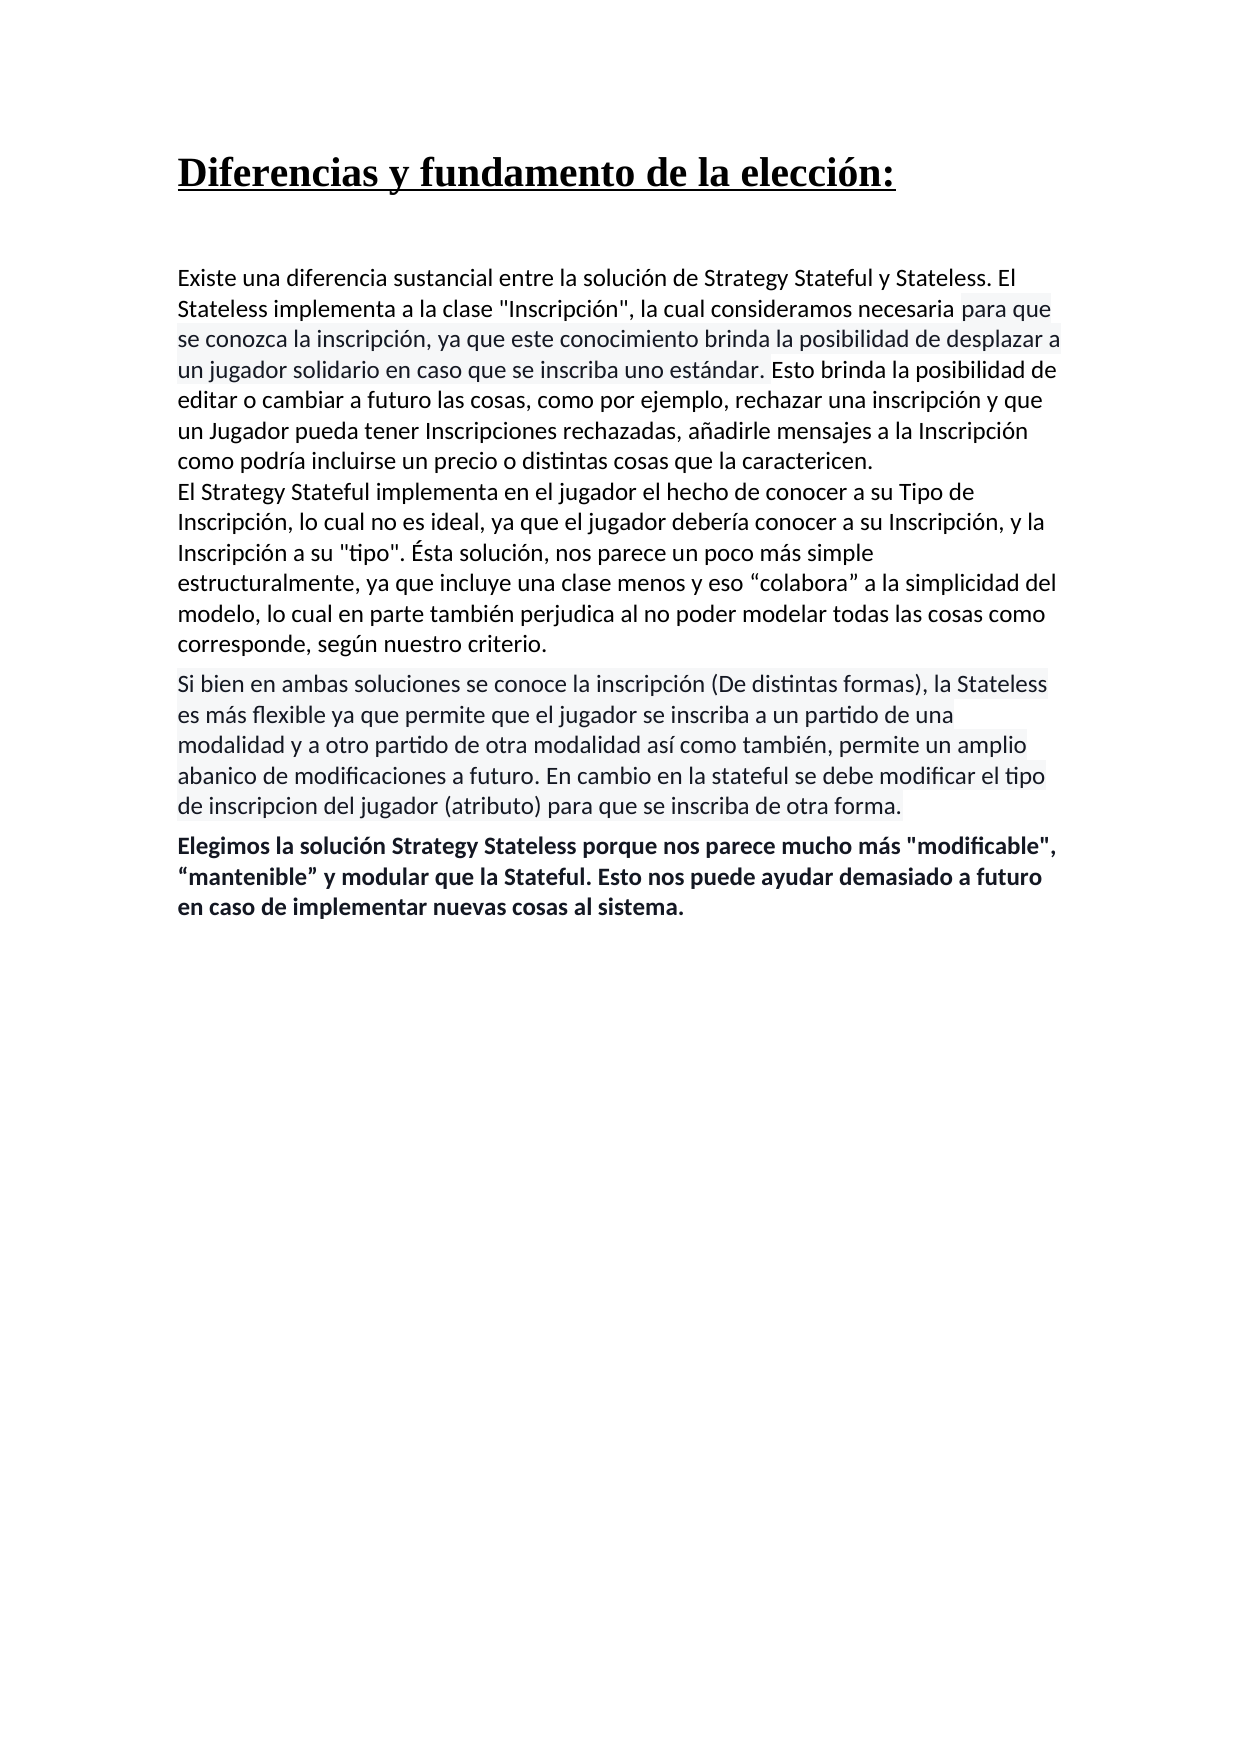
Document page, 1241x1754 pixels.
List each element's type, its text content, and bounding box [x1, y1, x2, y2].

text Si bien en ambas soluciones se conoce la inscripción (De distintas formas), la Stateless es más flexible ya que permite que el jugador se inscriba a un partido de una modalidad y a otro partido de otra modalidad así como también, permite un amplio abanico de modificaciones a futuro. En cambio en la stateful se debe modificar el tipo de inscripcion del jugador (atributo) para que se inscriba de otra forma. [903, 668, 1063, 821]
text Elegimos la solución Strategy Stateless porque nos parece mucho más "modificable", “mantenible” y modular que la Stateful. Esto nos puede ayudar demasiado a futuro en caso de implementar nuevas cosas al sistema. [177, 830, 1063, 922]
text Existe una diferencia sustancial entre la solución de Strategy Stateful y Stateless. El Stateless implementa a la clase "Inscripción", la cual consideramos necesaria para que se conozca la inscripción, ya que este conocimiento brinda la posibilidad de desplazar a un jugador solidario en caso que se inscriba uno estándar. Esto brinda la posibilidad de editar o cambiar a futuro las cosas, como por ejemplo, rechazar una inscripción y que un Jugador pueda tener Inscripciones rechazadas, añadirle mensajes a la Inscripción como podría incluirse un precio o distintas cosas que la caractericen. El Strategy Stateful implementa en el jugador el hecho de conocer a su Tipo de Inscripción, lo cual no es ideal, ya que el jugador debería conocer a su Inscripción, y la Inscripción a su "tipo". Ésta solución, nos parece un poco más simple estructuralmente, ya que incluye una clase menos y eso “colabora” a la simplicidad del modelo, lo cual en parte también perjudica al no poder modelar todas las cosas como corresponde, según nuestro criterio. [177, 262, 1063, 659]
text Diferencias y fundamento de la elección: [177, 148, 1063, 196]
